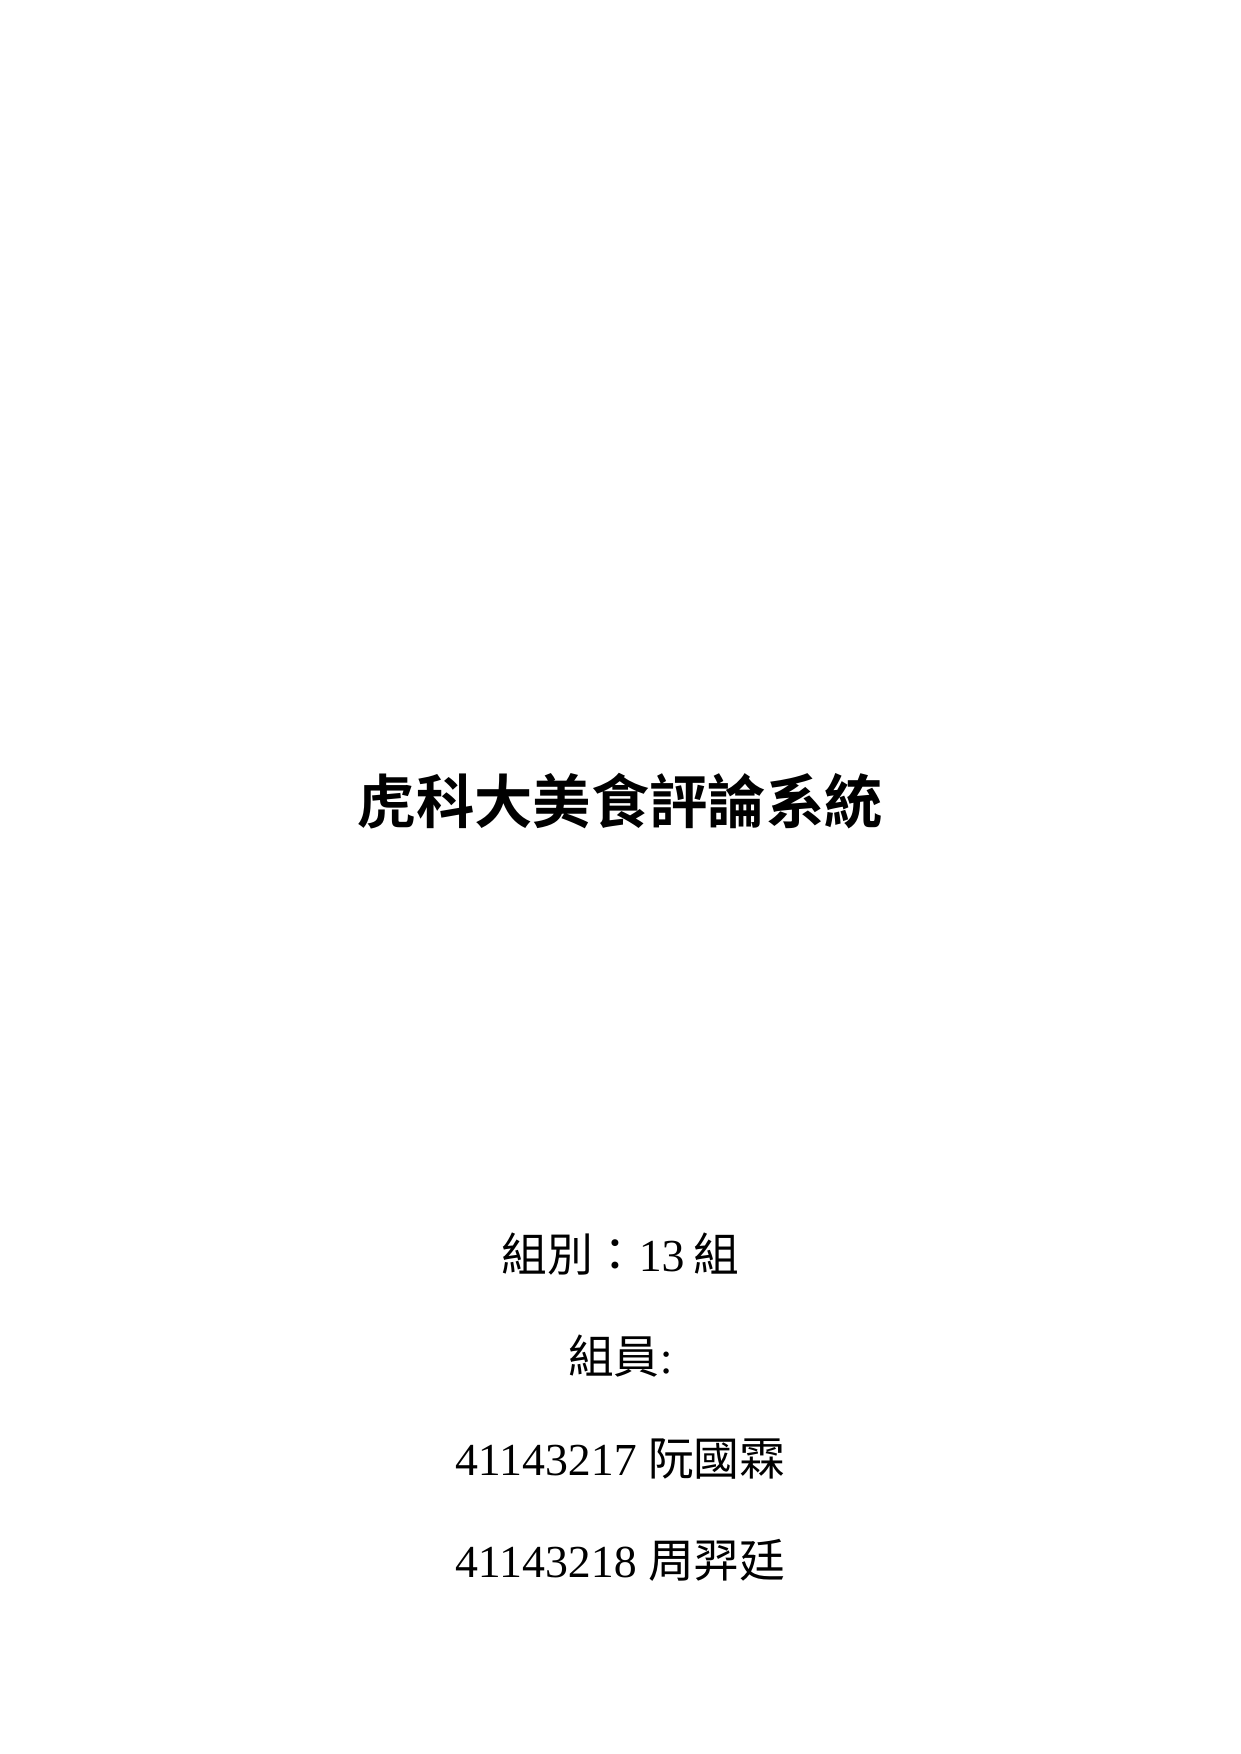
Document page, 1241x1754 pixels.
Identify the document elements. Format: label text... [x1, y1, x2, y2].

text 41143217 阮國霖 [75, 1418, 1165, 1493]
text 虎科大美食評論系統 組別：13組 [75, 89, 1165, 1289]
text 組員: [75, 1316, 1165, 1391]
text 41143218 周羿廷 [75, 1521, 1165, 1596]
